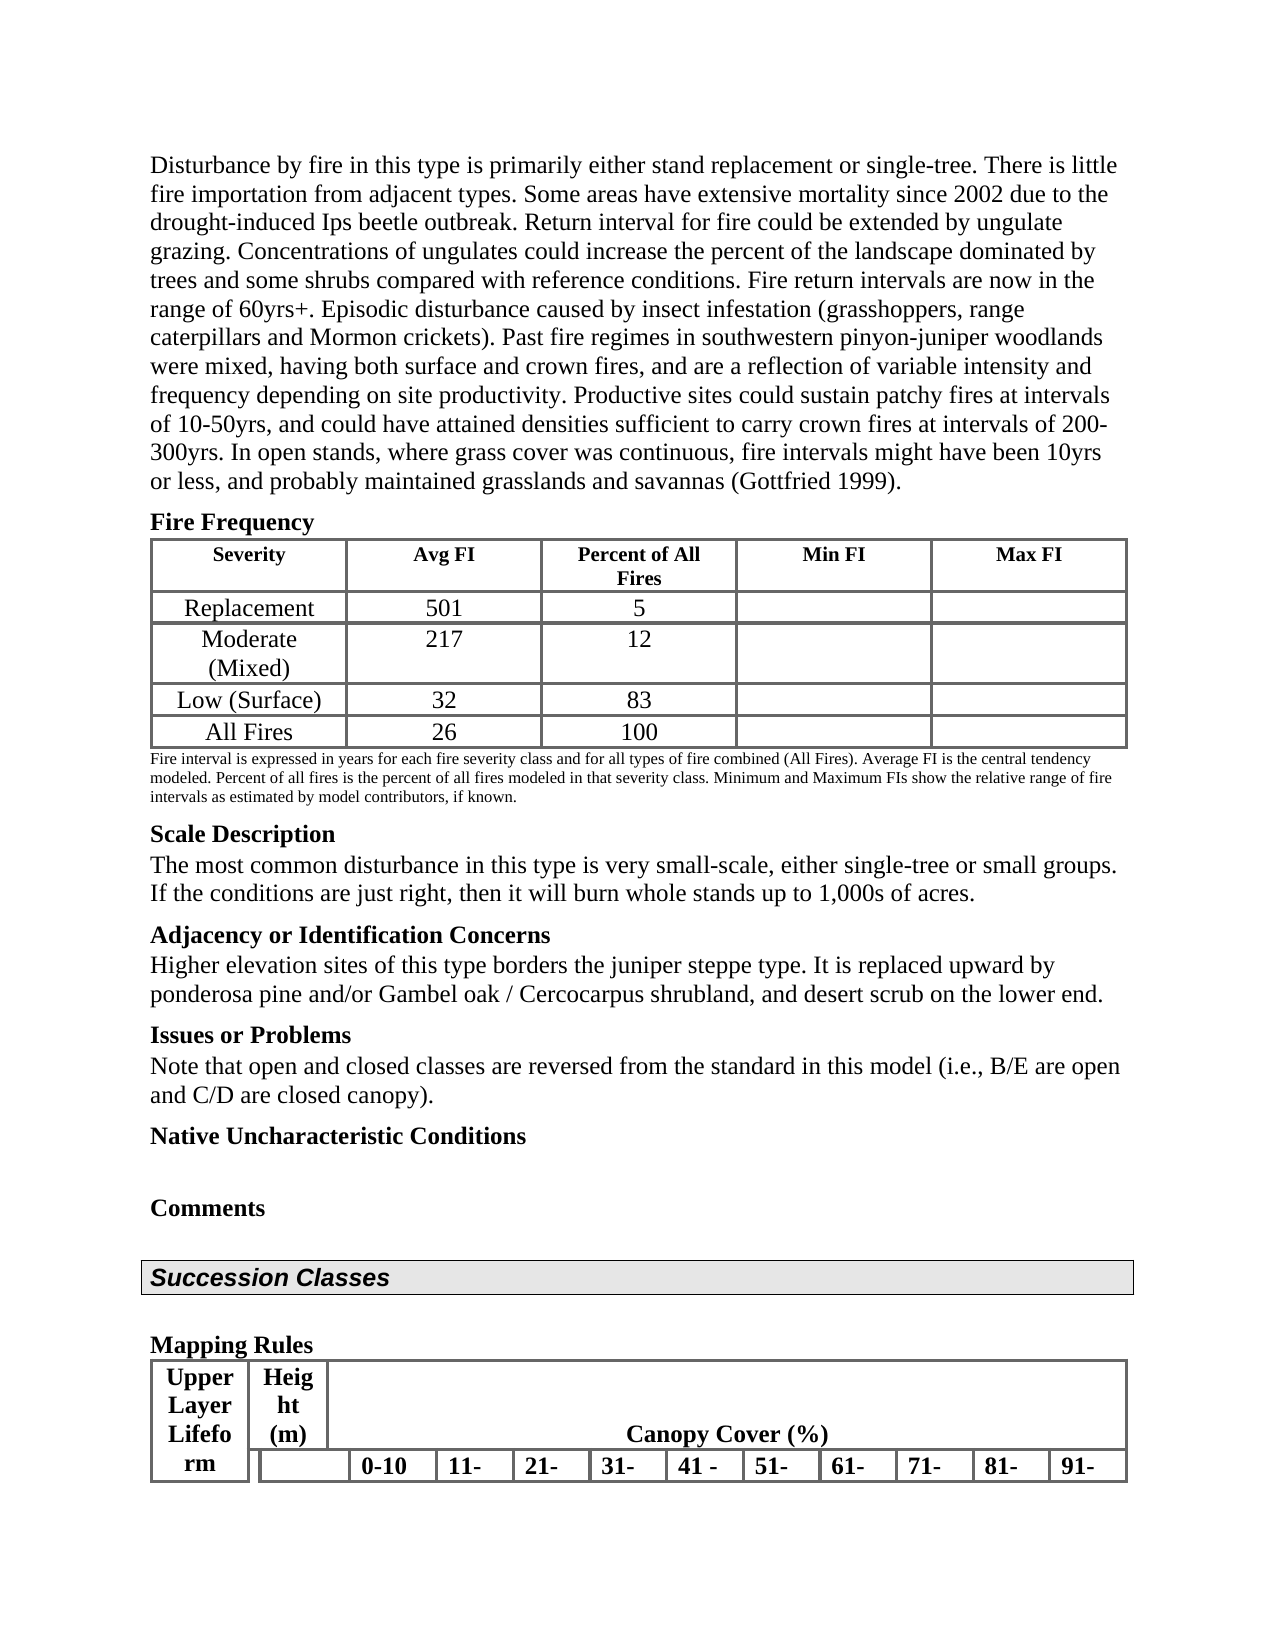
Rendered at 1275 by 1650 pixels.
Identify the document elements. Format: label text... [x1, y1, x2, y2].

table_header Severity [153, 541, 345, 589]
table_cell 83 [543, 685, 735, 714]
table_cell [738, 625, 930, 682]
table_cell Moderate (Mixed) [153, 625, 345, 682]
table_cell 91-100 [1051, 1451, 1125, 1480]
table_header Max FI [933, 541, 1125, 589]
table_header Percent of All Fires [543, 541, 735, 589]
text Adjacency or Identification Concerns [150, 920, 1125, 948]
table_header Canopy Cover (%) [329, 1362, 1125, 1448]
text Issues or Problems [150, 1021, 1125, 1049]
table_cell 11-20 [438, 1451, 512, 1480]
text Note that open and closed classes are reversed from the standard in this model (i.e., B/E are open and C/D are closed canopy). [150, 1051, 1125, 1109]
text Scale Description [150, 819, 1125, 848]
table_cell [738, 685, 930, 714]
table_cell [933, 625, 1125, 682]
table_cell [933, 685, 1125, 714]
table_cell Replacement [153, 593, 345, 621]
table_cell All Fires [153, 717, 345, 746]
table_header Avg FI [348, 541, 540, 589]
table_cell [738, 593, 930, 621]
text Succession Classes [142, 1261, 1133, 1294]
table_cell 31-40 [592, 1451, 665, 1480]
table_cell 12 [543, 625, 735, 682]
table_header Height (m) [250, 1362, 326, 1448]
text Higher elevation sites of this type borders the juniper steppe type. It is replaced upward by ponderosa pine and/or Gambel oak / Cercocarpus shrubland, and desert scrub on the lower end. [150, 951, 1125, 1008]
text Native Uncharacteristic Conditions [150, 1121, 1125, 1150]
table_cell 217 [348, 625, 540, 682]
table_header Upper Layer Lifeform [153, 1362, 247, 1480]
table_cell 0-10 [351, 1451, 435, 1480]
table_cell 32 [348, 685, 540, 714]
table_cell 51-60 [745, 1451, 818, 1480]
table_cell [738, 717, 930, 746]
table_cell 71-80 [898, 1451, 972, 1480]
table_header Min FI [738, 541, 930, 589]
table_cell 501 [348, 593, 540, 621]
table_cell [933, 593, 1125, 621]
text Comments [150, 1193, 1125, 1222]
text Disturbance by fire in this type is primarily either stand replacement or single-tree. There is little fire importation from adjacent types. Some areas have extensive mortality since 2002 due to the drought-induced Ips beetle outbreak. Return interval for fire could be extended by ungulate grazing. Concentrations of ungulates could increase the percent of the landscape dominated by trees and some shrubs compared with reference conditions. Fire return intervals are now in the range of 60yrs+. Episodic disturbance caused by insect infestation (grasshoppers, range caterpillars and Mormon crickets). Past fire regimes in southwestern pinyon-juniper woodlands were mixed, having both surface and crown fires, and are a reflection of variable intensity and frequency depending on site productivity. Productive sites could sustain patchy fires at intervals of 10-50yrs, and could have attained densities sufficient to carry crown fires at intervals of 200-300yrs. In open stands, where grass cover was continuous, fire intervals might have been 10yrs or less, and probably maintained grasslands and savannas (Gottfried 1999). [150, 150, 1125, 495]
table_cell [933, 717, 1125, 746]
table_cell 81-90 [975, 1451, 1048, 1480]
text Mapping Rules [150, 1330, 1125, 1358]
text Fire Frequency [150, 507, 1125, 536]
text Fire interval is expressed in years for each fire severity class and for all types of fire combined (All Fires). Average FI is the central tendency modeled. Percent of all fires is the percent of all fires modeled in that severity class. Minimum and Maximum FIs show the relative range of fire intervals as estimated by model contributors, if known. [150, 749, 1125, 806]
table_cell 26 [348, 717, 540, 746]
table_cell Low (Surface) [153, 685, 345, 714]
text The most common disturbance in this type is very small-scale, either single-tree or small groups. If the conditions are just right, then it will burn whole stands up to 1,000s of acres. [150, 850, 1125, 907]
table_cell 100 [543, 717, 735, 746]
table_cell 41 - 50 [668, 1451, 742, 1480]
table_cell 5 [543, 593, 735, 621]
table_cell 61-70 [822, 1451, 895, 1480]
table_cell 21-30 [515, 1451, 588, 1480]
